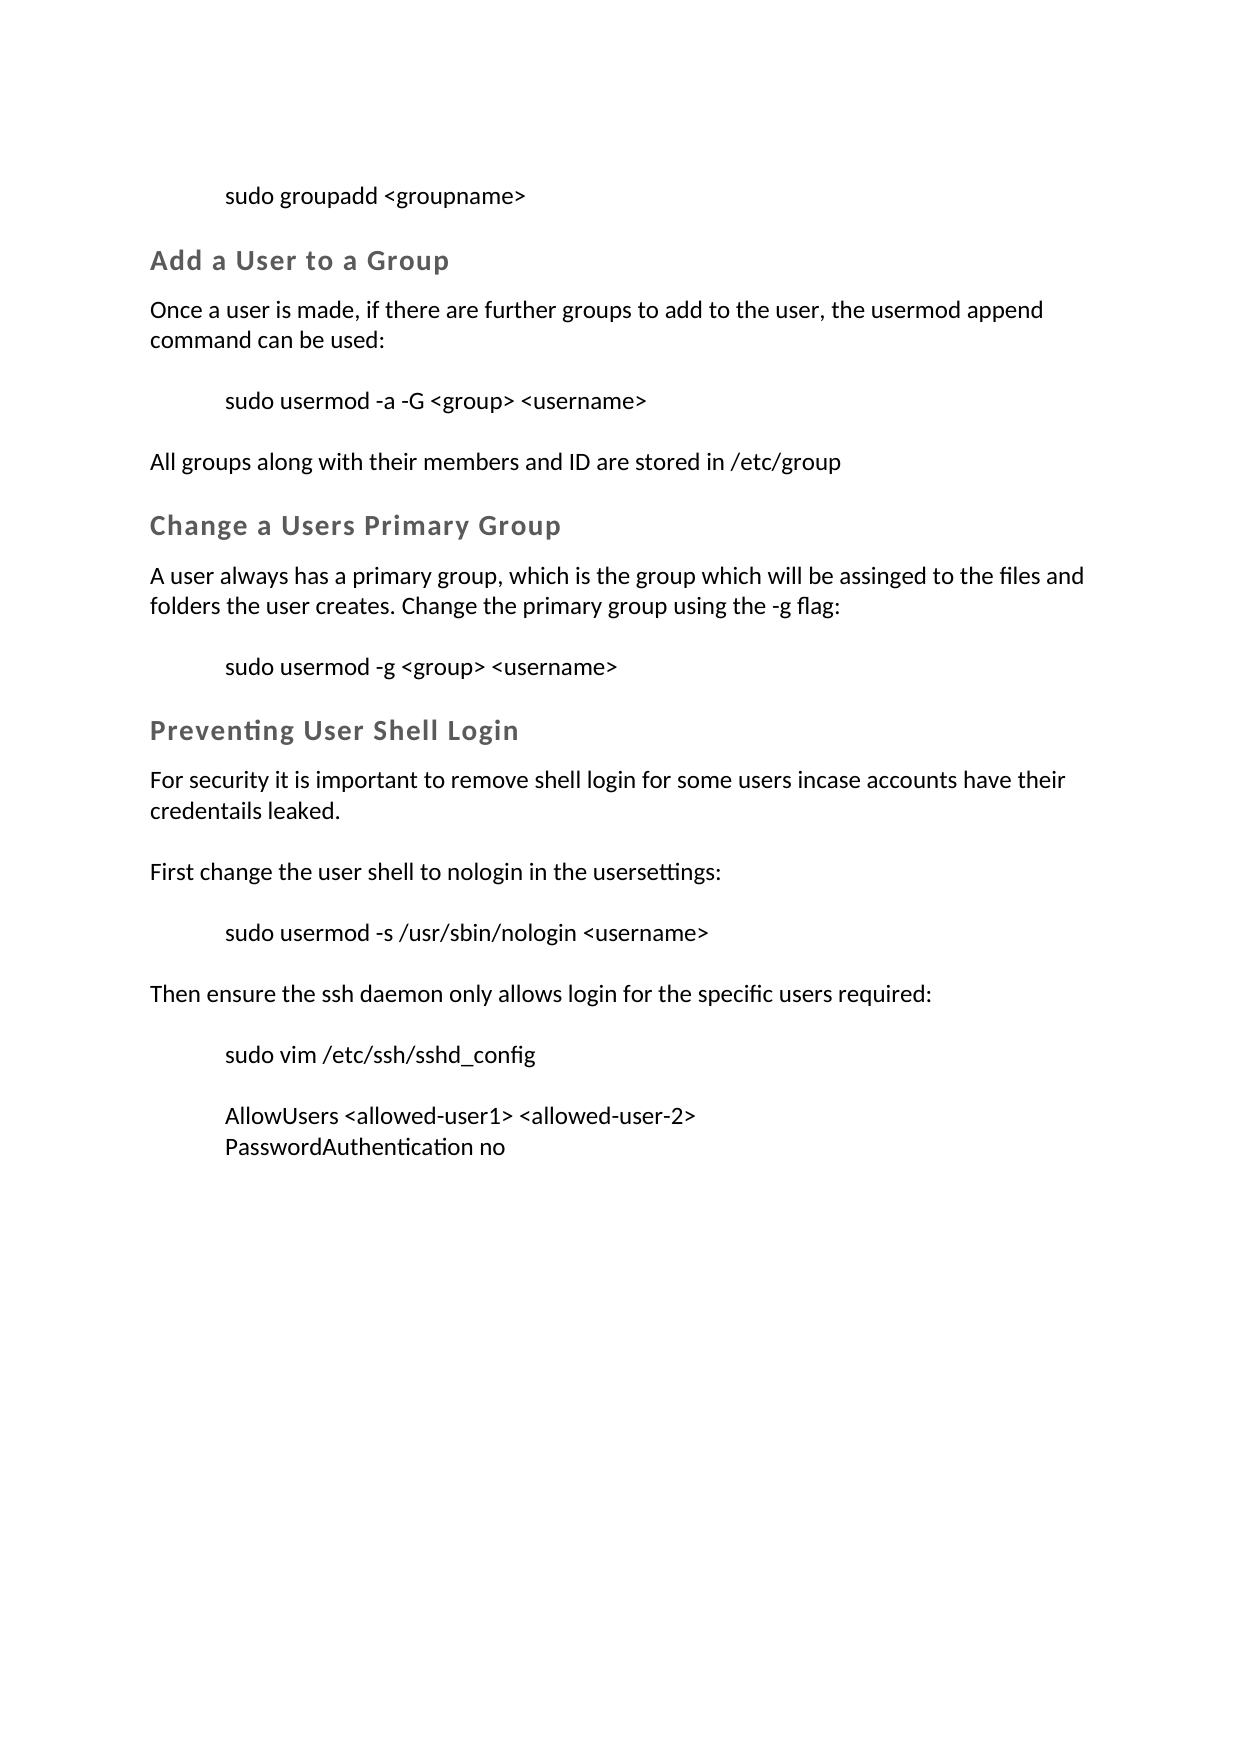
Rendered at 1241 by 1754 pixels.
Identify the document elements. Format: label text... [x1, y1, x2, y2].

text Once a user is made, if there are further groups to add to the user, the usermod append command can be used: [150, 294, 1090, 355]
text sudo usermod -g <group> <username> [150, 651, 1090, 682]
text sudo usermod -a -G <group> <username> [150, 385, 1090, 416]
text First change the user shell to nologin in the usersettings: [150, 856, 1090, 887]
text AllowUsers <allowed-user1> <allowed-user-2> [150, 1100, 1090, 1131]
text sudo vim /etc/ssh/sshd_config [150, 1039, 1090, 1070]
text PasswordAuthentication no [150, 1131, 1090, 1161]
subtitle Change a Users Primary Group [150, 507, 1090, 543]
text All groups along with their members and ID are stored in /etc/group [150, 446, 1090, 477]
subtitle Add a User to a Group [150, 242, 1090, 277]
text Then ensure the ssh daemon only allows login for the specific users required: [150, 978, 1090, 1009]
text For security it is important to remove shell login for some users incase accounts have their credentails leaked. [150, 765, 1090, 826]
text sudo groupadd <groupname> [150, 181, 1090, 211]
text A user always has a primary group, which is the group which will be assinged to the files and folders the user creates. Change the primary group using the -g flag: [150, 560, 1090, 621]
text sudo usermod -s /usr/sbin/nologin <username> [150, 917, 1090, 948]
subtitle Preventing User Shell Login [150, 712, 1090, 748]
